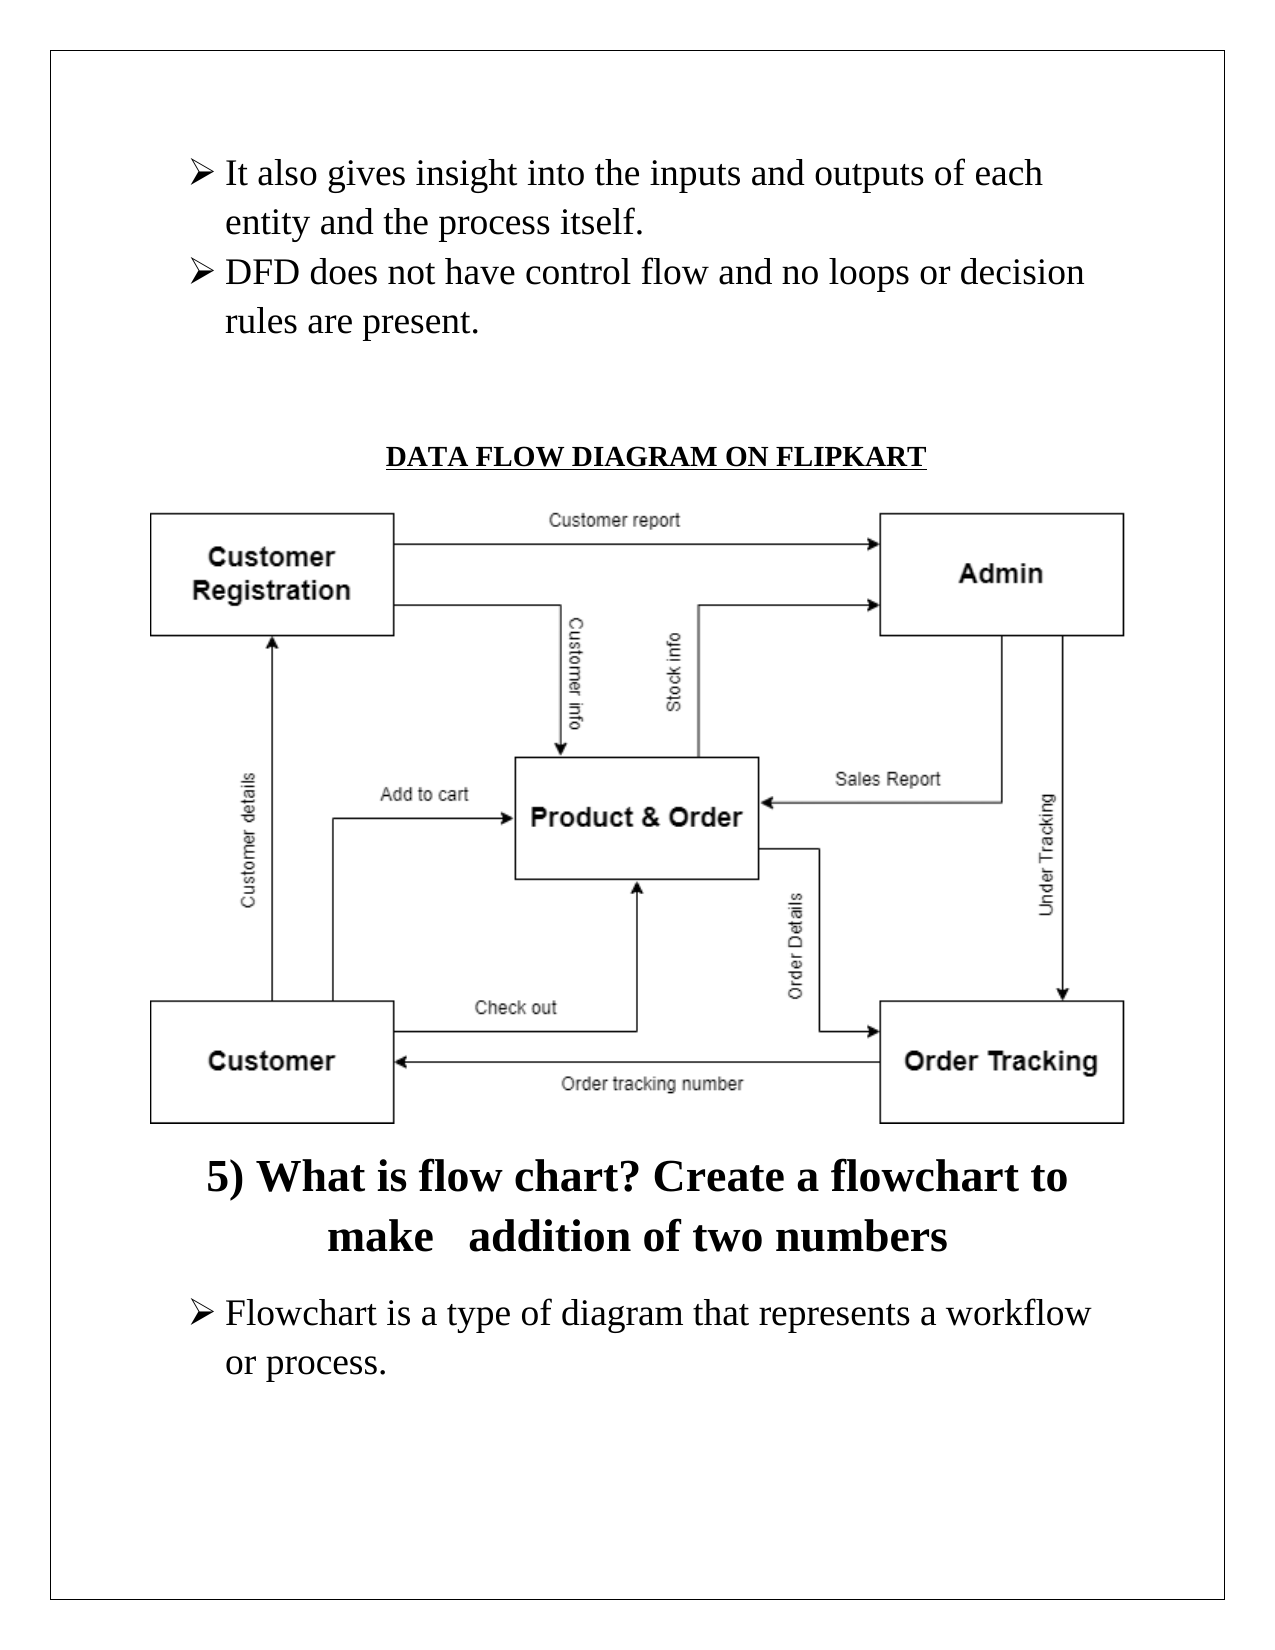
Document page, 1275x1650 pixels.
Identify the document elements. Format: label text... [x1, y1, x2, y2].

text DATA FLOW DIAGRAM ON FLIPKART [187, 439, 1125, 473]
list It also gives insight into the inputs and outputs of each entity and the process itself. [187, 150, 1125, 243]
list Flowchart is a type of diagram that represents a workflow or process. [187, 1290, 1125, 1383]
picture [150, 498, 1125, 1124]
text 5) What is flow chart? Create a flowchart to make addition of two numbers [150, 1148, 1125, 1261]
list DFD does not have control flow and no loops or decision rules are present. [187, 249, 1125, 342]
